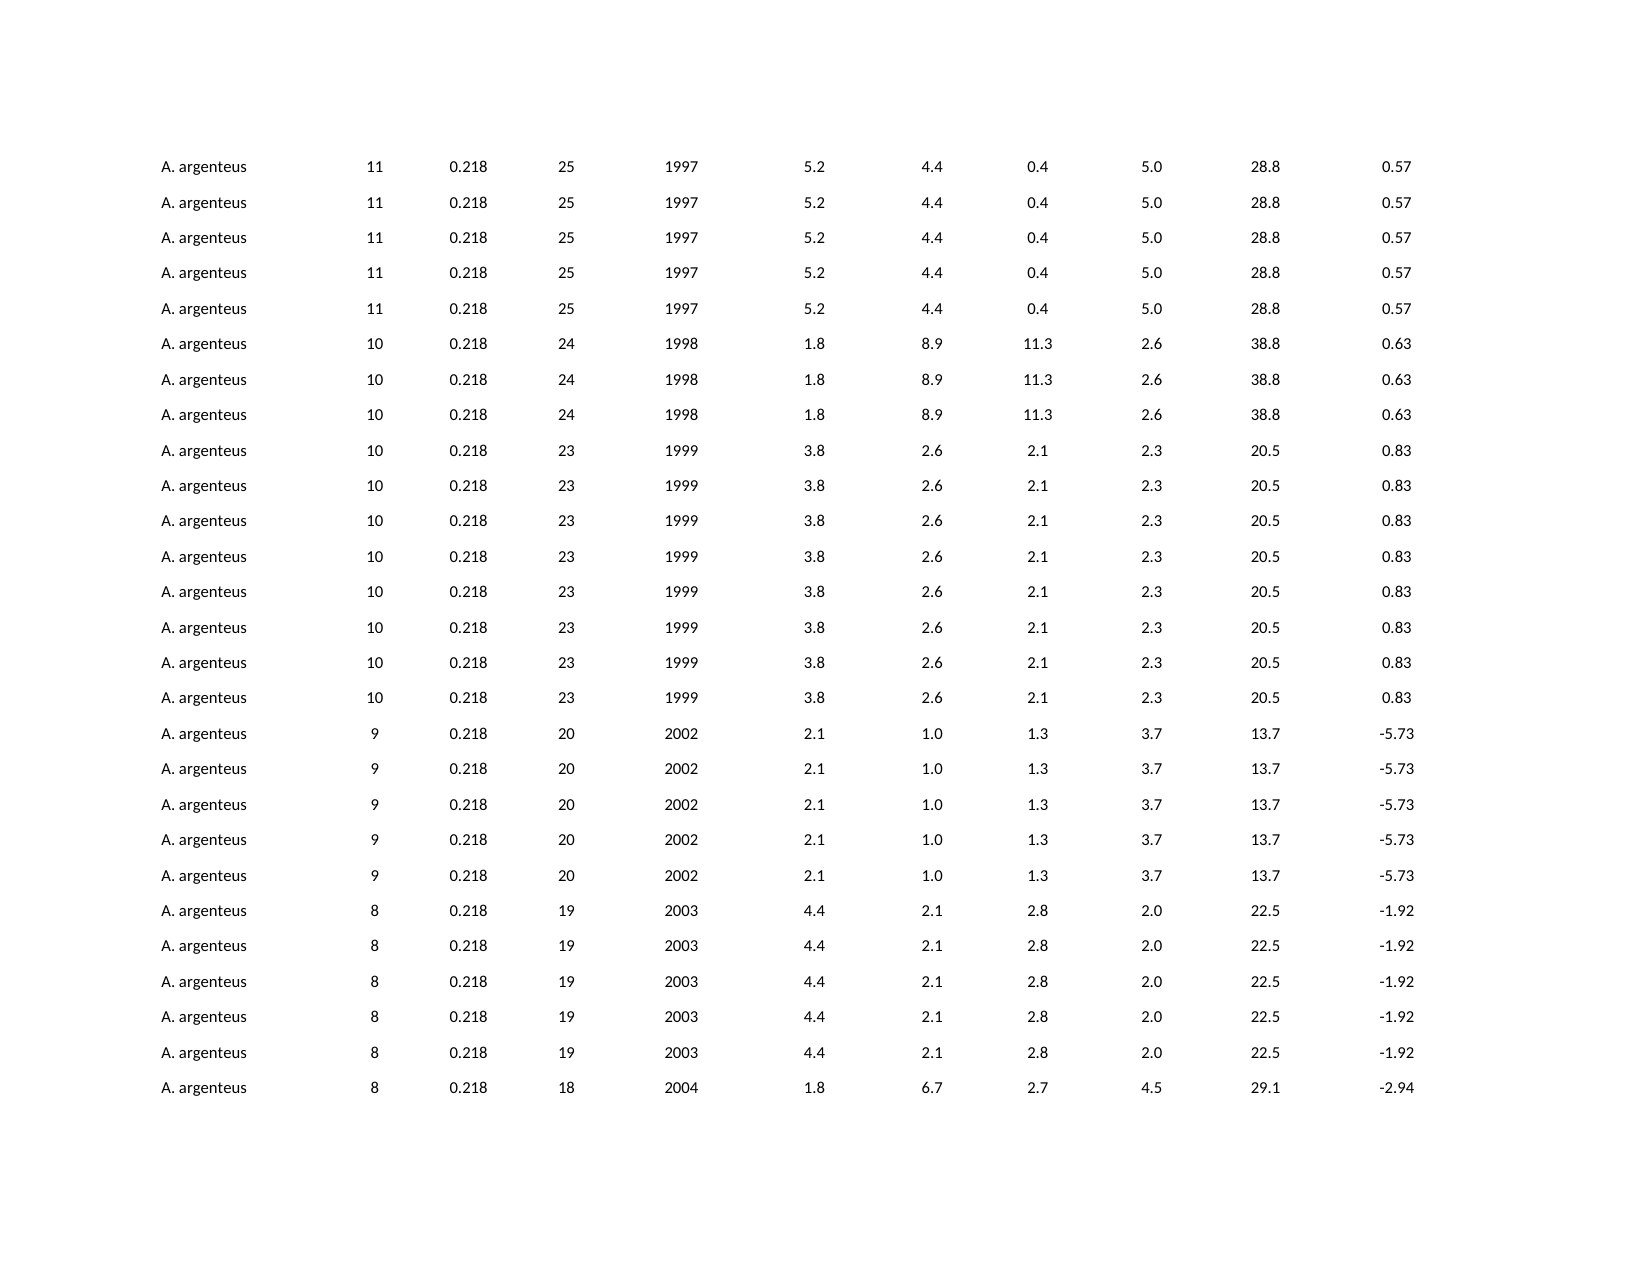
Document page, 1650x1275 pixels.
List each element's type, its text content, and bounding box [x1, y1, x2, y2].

table_cell 3.7 [1094, 752, 1209, 787]
table_cell 11.3 [981, 398, 1094, 433]
table_cell 25 [515, 185, 617, 221]
table_cell 13.7 [1209, 717, 1322, 752]
table_cell 0.63 [1322, 362, 1472, 398]
table_cell 1998 [617, 362, 745, 398]
table_cell -1.92 [1322, 1035, 1472, 1071]
table_cell 3.7 [1094, 858, 1209, 894]
table_cell 2.0 [1094, 965, 1209, 1000]
table_cell 10 [328, 398, 421, 433]
table_cell 5.0 [1094, 221, 1209, 256]
table_cell 19 [515, 1035, 617, 1071]
table_cell 22.5 [1209, 1035, 1322, 1071]
table_cell 22.5 [1209, 965, 1322, 1000]
table_cell A. argenteus [150, 433, 328, 469]
table_cell 2.8 [981, 965, 1094, 1000]
table_cell 2.3 [1094, 540, 1209, 575]
table_cell 1997 [617, 256, 745, 292]
table_cell 1999 [617, 575, 745, 610]
table_cell 20 [515, 717, 617, 752]
table_cell 5.2 [745, 292, 883, 327]
table_cell 2.0 [1094, 1000, 1209, 1035]
table_cell 8 [328, 965, 421, 1000]
table_cell 23 [515, 504, 617, 539]
table_cell 2.1 [981, 610, 1094, 646]
table_cell 0.218 [421, 646, 515, 681]
table_cell 10 [328, 469, 421, 504]
table_cell 1.3 [981, 752, 1094, 787]
table_cell 1.3 [981, 788, 1094, 823]
table_cell 2.3 [1094, 433, 1209, 469]
table_cell 2.3 [1094, 469, 1209, 504]
table_cell 2003 [617, 965, 745, 1000]
table_cell 28.8 [1209, 185, 1322, 221]
table_cell 2.6 [1094, 327, 1209, 362]
table_cell A. argenteus [150, 858, 328, 894]
table_cell 1.0 [883, 717, 981, 752]
table_cell 1.8 [745, 398, 883, 433]
table_cell 0.218 [421, 150, 515, 185]
table_cell 28.8 [1209, 256, 1322, 292]
table_cell 0.218 [421, 221, 515, 256]
table_cell 2.6 [883, 681, 981, 717]
table_cell 0.218 [421, 433, 515, 469]
table_cell -5.73 [1322, 858, 1472, 894]
table_cell 0.218 [421, 1035, 515, 1071]
table_cell 3.7 [1094, 823, 1209, 858]
table_cell 2.1 [745, 788, 883, 823]
table_cell 1999 [617, 610, 745, 646]
table_cell 0.218 [421, 717, 515, 752]
table_cell 0.83 [1322, 610, 1472, 646]
table_cell A. argenteus [150, 292, 328, 327]
table_cell 8 [328, 929, 421, 964]
table_cell 2002 [617, 823, 745, 858]
table_cell 10 [328, 327, 421, 362]
table_cell 2.1 [745, 717, 883, 752]
table_cell 1997 [617, 292, 745, 327]
table_cell 2.8 [981, 929, 1094, 964]
table_cell 8 [328, 894, 421, 929]
table_cell 2.3 [1094, 610, 1209, 646]
table_cell 20.5 [1209, 646, 1322, 681]
table_cell 2.1 [883, 1000, 981, 1035]
table_cell A. argenteus [150, 256, 328, 292]
table_cell 3.8 [745, 540, 883, 575]
table_cell 8 [328, 1000, 421, 1035]
table_cell 2003 [617, 929, 745, 964]
table_cell 0.4 [981, 221, 1094, 256]
table_cell 0.57 [1322, 221, 1472, 256]
table_cell 0.218 [421, 1000, 515, 1035]
table_cell 10 [328, 610, 421, 646]
table_cell 2.6 [883, 469, 981, 504]
table_cell 25 [515, 292, 617, 327]
table_cell 2.1 [981, 433, 1094, 469]
table_cell 13.7 [1209, 858, 1322, 894]
table_cell 0.83 [1322, 540, 1472, 575]
table_cell 8.9 [883, 362, 981, 398]
table_cell 2.1 [981, 681, 1094, 717]
table_cell 1999 [617, 540, 745, 575]
table_cell 11 [328, 150, 421, 185]
table_cell 2.1 [981, 469, 1094, 504]
table_cell 1998 [617, 327, 745, 362]
table_cell 1.8 [745, 327, 883, 362]
table_cell 0.218 [421, 858, 515, 894]
table_cell 0.218 [421, 894, 515, 929]
table_cell 5.2 [745, 185, 883, 221]
table_cell 1.0 [883, 858, 981, 894]
table_cell 3.7 [1094, 788, 1209, 823]
table_cell 0.218 [421, 504, 515, 539]
table_cell 20 [515, 823, 617, 858]
table_cell 2003 [617, 894, 745, 929]
table_cell 19 [515, 965, 617, 1000]
table_cell 23 [515, 433, 617, 469]
table_cell 0.4 [981, 185, 1094, 221]
table_cell 11 [328, 292, 421, 327]
table_cell 20 [515, 858, 617, 894]
table_cell A. argenteus [150, 221, 328, 256]
table_cell 2.6 [883, 646, 981, 681]
table_cell 0.218 [421, 540, 515, 575]
table_cell 2.8 [981, 1035, 1094, 1071]
table_cell 38.8 [1209, 327, 1322, 362]
table_cell 13.7 [1209, 788, 1322, 823]
table_cell 24 [515, 327, 617, 362]
table_cell -1.92 [1322, 929, 1472, 964]
table_cell 1998 [617, 398, 745, 433]
table_cell 8.9 [883, 398, 981, 433]
table_cell A. argenteus [150, 894, 328, 929]
table_cell 20 [515, 788, 617, 823]
table_cell 0.218 [421, 681, 515, 717]
table_cell 2.0 [1094, 1035, 1209, 1071]
table_cell 2.7 [981, 1071, 1094, 1106]
table_cell 10 [328, 681, 421, 717]
table_cell 0.83 [1322, 433, 1472, 469]
table_cell 2.6 [883, 433, 981, 469]
table_cell 0.218 [421, 929, 515, 964]
table_cell 2.1 [981, 504, 1094, 539]
table_cell 1.0 [883, 788, 981, 823]
table_cell 8 [328, 1035, 421, 1071]
table_cell 4.4 [745, 965, 883, 1000]
table_cell 2.6 [883, 610, 981, 646]
table_cell 3.8 [745, 610, 883, 646]
table_cell 10 [328, 575, 421, 610]
table_cell 5.0 [1094, 150, 1209, 185]
table_cell 4.4 [883, 256, 981, 292]
table_cell 0.218 [421, 788, 515, 823]
table_cell 0.218 [421, 292, 515, 327]
table_cell 25 [515, 150, 617, 185]
table_cell 10 [328, 362, 421, 398]
table_cell 20.5 [1209, 469, 1322, 504]
table_cell 1999 [617, 681, 745, 717]
table_cell 19 [515, 1000, 617, 1035]
table_cell 0.57 [1322, 150, 1472, 185]
table_cell 22.5 [1209, 929, 1322, 964]
table_cell 2.3 [1094, 646, 1209, 681]
table_cell 0.83 [1322, 575, 1472, 610]
table_cell A. argenteus [150, 929, 328, 964]
table_cell 1.3 [981, 823, 1094, 858]
table_cell 19 [515, 929, 617, 964]
table_cell 4.4 [883, 150, 981, 185]
table_cell 5.0 [1094, 256, 1209, 292]
table_cell 5.0 [1094, 185, 1209, 221]
table_cell 0.4 [981, 292, 1094, 327]
table_cell A. argenteus [150, 1071, 328, 1106]
table_cell 2.6 [1094, 362, 1209, 398]
table_cell 0.57 [1322, 256, 1472, 292]
table_cell 2003 [617, 1035, 745, 1071]
table_cell 5.2 [745, 221, 883, 256]
table_cell 0.218 [421, 185, 515, 221]
table_cell 10 [328, 504, 421, 539]
table_cell 4.4 [883, 185, 981, 221]
table_cell 0.57 [1322, 185, 1472, 221]
table_cell 23 [515, 575, 617, 610]
table_cell -2.94 [1322, 1071, 1472, 1106]
table_cell A. argenteus [150, 610, 328, 646]
table_cell A. argenteus [150, 788, 328, 823]
table_cell 2.0 [1094, 929, 1209, 964]
table_cell A. argenteus [150, 185, 328, 221]
table_cell 8.9 [883, 327, 981, 362]
table_cell 0.218 [421, 398, 515, 433]
table_cell -5.73 [1322, 788, 1472, 823]
table_cell 0.218 [421, 965, 515, 1000]
table_cell 10 [328, 540, 421, 575]
table_cell 2002 [617, 717, 745, 752]
table_cell A. argenteus [150, 823, 328, 858]
table_cell 20.5 [1209, 681, 1322, 717]
table_cell 4.4 [883, 292, 981, 327]
table_cell A. argenteus [150, 646, 328, 681]
table_cell 0.218 [421, 610, 515, 646]
table_cell 4.4 [745, 929, 883, 964]
table_cell A. argenteus [150, 575, 328, 610]
table_cell 3.8 [745, 433, 883, 469]
table_cell A. argenteus [150, 362, 328, 398]
table_cell 1997 [617, 185, 745, 221]
table_cell 0.218 [421, 362, 515, 398]
table_cell 20.5 [1209, 504, 1322, 539]
table_cell 2.1 [981, 540, 1094, 575]
table_cell 2.1 [745, 858, 883, 894]
table_cell 1999 [617, 469, 745, 504]
table_cell 2.1 [981, 646, 1094, 681]
table_cell 2.0 [1094, 894, 1209, 929]
table_cell A. argenteus [150, 965, 328, 1000]
table_cell 20.5 [1209, 433, 1322, 469]
table_cell -5.73 [1322, 717, 1472, 752]
table_cell 0.4 [981, 256, 1094, 292]
table_cell 1.0 [883, 752, 981, 787]
table_cell 0.83 [1322, 646, 1472, 681]
table_cell 2.1 [745, 823, 883, 858]
table_cell 2.8 [981, 894, 1094, 929]
table_cell 0.83 [1322, 469, 1472, 504]
table_cell 4.4 [883, 221, 981, 256]
table_cell A. argenteus [150, 681, 328, 717]
table_cell 1997 [617, 150, 745, 185]
table_cell 28.8 [1209, 150, 1322, 185]
table_cell A. argenteus [150, 540, 328, 575]
table_cell 0.218 [421, 469, 515, 504]
table_cell A. argenteus [150, 717, 328, 752]
table_cell 5.2 [745, 150, 883, 185]
table_cell 20.5 [1209, 610, 1322, 646]
table_cell 0.83 [1322, 504, 1472, 539]
table_cell 28.8 [1209, 221, 1322, 256]
table_cell A. argenteus [150, 1035, 328, 1071]
table_cell 2003 [617, 1000, 745, 1035]
table_cell 1.8 [745, 362, 883, 398]
table_cell 18 [515, 1071, 617, 1106]
table_cell A. argenteus [150, 1000, 328, 1035]
table_cell 1999 [617, 504, 745, 539]
table_cell 4.4 [745, 1000, 883, 1035]
table_cell 2.1 [883, 965, 981, 1000]
table_cell 2.1 [745, 752, 883, 787]
table_cell 2.1 [981, 575, 1094, 610]
table_cell 25 [515, 256, 617, 292]
table_cell 5.0 [1094, 292, 1209, 327]
table_cell 0.218 [421, 256, 515, 292]
table_cell 11.3 [981, 327, 1094, 362]
table_cell 2.6 [883, 540, 981, 575]
table_cell 0.4 [981, 150, 1094, 185]
table_cell 1999 [617, 433, 745, 469]
table_cell 20.5 [1209, 575, 1322, 610]
table_cell 23 [515, 540, 617, 575]
table_cell 2004 [617, 1071, 745, 1106]
table_cell 11 [328, 256, 421, 292]
table_cell 2.6 [883, 504, 981, 539]
table_cell -1.92 [1322, 894, 1472, 929]
table_cell 4.5 [1094, 1071, 1209, 1106]
table_cell 22.5 [1209, 894, 1322, 929]
table_cell 1.3 [981, 858, 1094, 894]
table_cell 0.63 [1322, 327, 1472, 362]
table_cell 0.218 [421, 1071, 515, 1106]
table_cell 1999 [617, 646, 745, 681]
table_cell 9 [328, 717, 421, 752]
table_cell 19 [515, 894, 617, 929]
table_cell 3.8 [745, 575, 883, 610]
table_cell 0.63 [1322, 398, 1472, 433]
table_cell 2.3 [1094, 575, 1209, 610]
table_cell A. argenteus [150, 469, 328, 504]
table_cell 22.5 [1209, 1000, 1322, 1035]
table_cell A. argenteus [150, 150, 328, 185]
table_cell 3.7 [1094, 717, 1209, 752]
table_cell 2002 [617, 788, 745, 823]
table_cell 6.7 [883, 1071, 981, 1106]
table_cell 2.1 [883, 894, 981, 929]
table_cell 20 [515, 752, 617, 787]
table_cell 2002 [617, 752, 745, 787]
table_cell 20.5 [1209, 540, 1322, 575]
table_cell 13.7 [1209, 752, 1322, 787]
table_cell 28.8 [1209, 292, 1322, 327]
table_cell -1.92 [1322, 965, 1472, 1000]
table_cell 2.3 [1094, 504, 1209, 539]
table_cell 1.3 [981, 717, 1094, 752]
table_cell 9 [328, 788, 421, 823]
table_cell 10 [328, 433, 421, 469]
table_cell 13.7 [1209, 823, 1322, 858]
table_cell 29.1 [1209, 1071, 1322, 1106]
table_cell 11 [328, 221, 421, 256]
table_cell 23 [515, 610, 617, 646]
table_cell 2.6 [1094, 398, 1209, 433]
table_cell 23 [515, 469, 617, 504]
table_cell 0.218 [421, 823, 515, 858]
table_cell 38.8 [1209, 398, 1322, 433]
table_cell 2.6 [883, 575, 981, 610]
table_cell 0.218 [421, 752, 515, 787]
table_cell 24 [515, 362, 617, 398]
table_cell A. argenteus [150, 327, 328, 362]
table_cell 2.3 [1094, 681, 1209, 717]
table_cell 3.8 [745, 504, 883, 539]
table_cell 9 [328, 858, 421, 894]
table_cell 0.218 [421, 575, 515, 610]
table_cell 25 [515, 221, 617, 256]
table_cell 0.83 [1322, 681, 1472, 717]
table_cell 1997 [617, 221, 745, 256]
table_cell 2.1 [883, 929, 981, 964]
table_cell 11.3 [981, 362, 1094, 398]
table_cell 0.57 [1322, 292, 1472, 327]
table_cell -1.92 [1322, 1000, 1472, 1035]
table_cell 8 [328, 1071, 421, 1106]
table_cell 10 [328, 646, 421, 681]
table_cell 2.1 [883, 1035, 981, 1071]
table_cell 5.2 [745, 256, 883, 292]
table_cell -5.73 [1322, 823, 1472, 858]
table_cell 2002 [617, 858, 745, 894]
table_cell 24 [515, 398, 617, 433]
table_cell 3.8 [745, 469, 883, 504]
table_cell 4.4 [745, 894, 883, 929]
table_cell A. argenteus [150, 752, 328, 787]
table_cell 23 [515, 646, 617, 681]
table_cell 9 [328, 752, 421, 787]
table_cell A. argenteus [150, 504, 328, 539]
table_cell A. argenteus [150, 398, 328, 433]
table_cell 1.0 [883, 823, 981, 858]
table_cell 3.8 [745, 646, 883, 681]
table_cell 38.8 [1209, 362, 1322, 398]
table_cell -5.73 [1322, 752, 1472, 787]
table_cell 11 [328, 185, 421, 221]
table_cell 1.8 [745, 1071, 883, 1106]
table_cell 0.218 [421, 327, 515, 362]
table_cell 23 [515, 681, 617, 717]
table_cell 9 [328, 823, 421, 858]
table_cell 3.8 [745, 681, 883, 717]
table_cell 2.8 [981, 1000, 1094, 1035]
table_cell 4.4 [745, 1035, 883, 1071]
